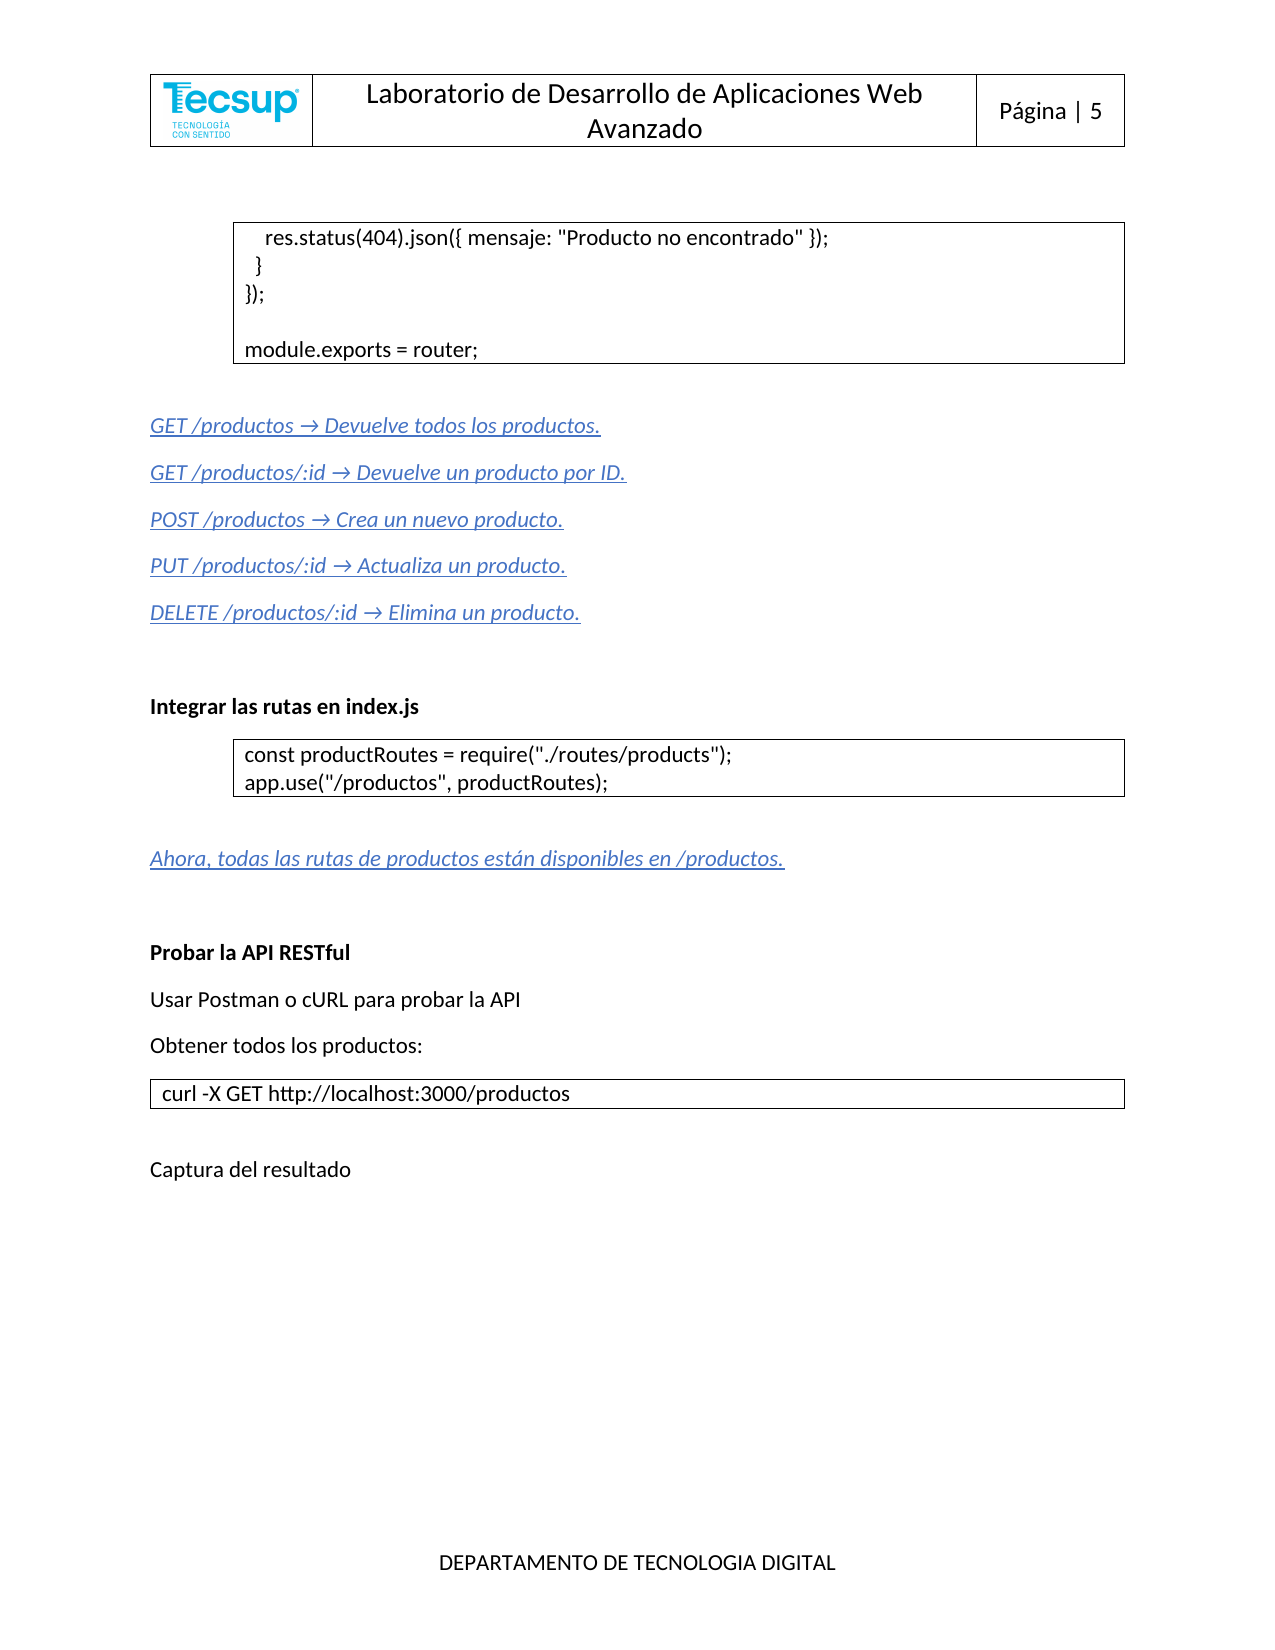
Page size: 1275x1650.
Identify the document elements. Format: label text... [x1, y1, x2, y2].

table_header curl -X GET http://localhost:3000/productos [151, 1080, 1124, 1107]
text Probar la API RESTful [150, 938, 1125, 966]
text Captura del resultado [150, 1155, 1125, 1183]
text POST /productos → Crea un nuevo producto. [150, 505, 1125, 533]
picture [162, 81, 301, 140]
table_header const productRoutes = require("./routes/products"); app.use("/productos", productRoutes); [234, 740, 1124, 796]
text Obtener todos los productos: [150, 1032, 1125, 1059]
text Usar Postman o cURL para probar la API [150, 985, 1125, 1013]
text PUT /productos/:id → Actualiza un producto. [150, 552, 1125, 579]
text GET /productos → Devuelve todos los productos. [150, 411, 1125, 439]
text GET /productos/:id → Devuelve un producto por ID. [150, 458, 1125, 486]
text Integrar las rutas en index.js [150, 692, 1125, 720]
text Ahora, todas las rutas de productos están disponibles en /productos. [150, 844, 1125, 872]
text DELETE /productos/:id → Elimina un producto. [150, 598, 1125, 626]
